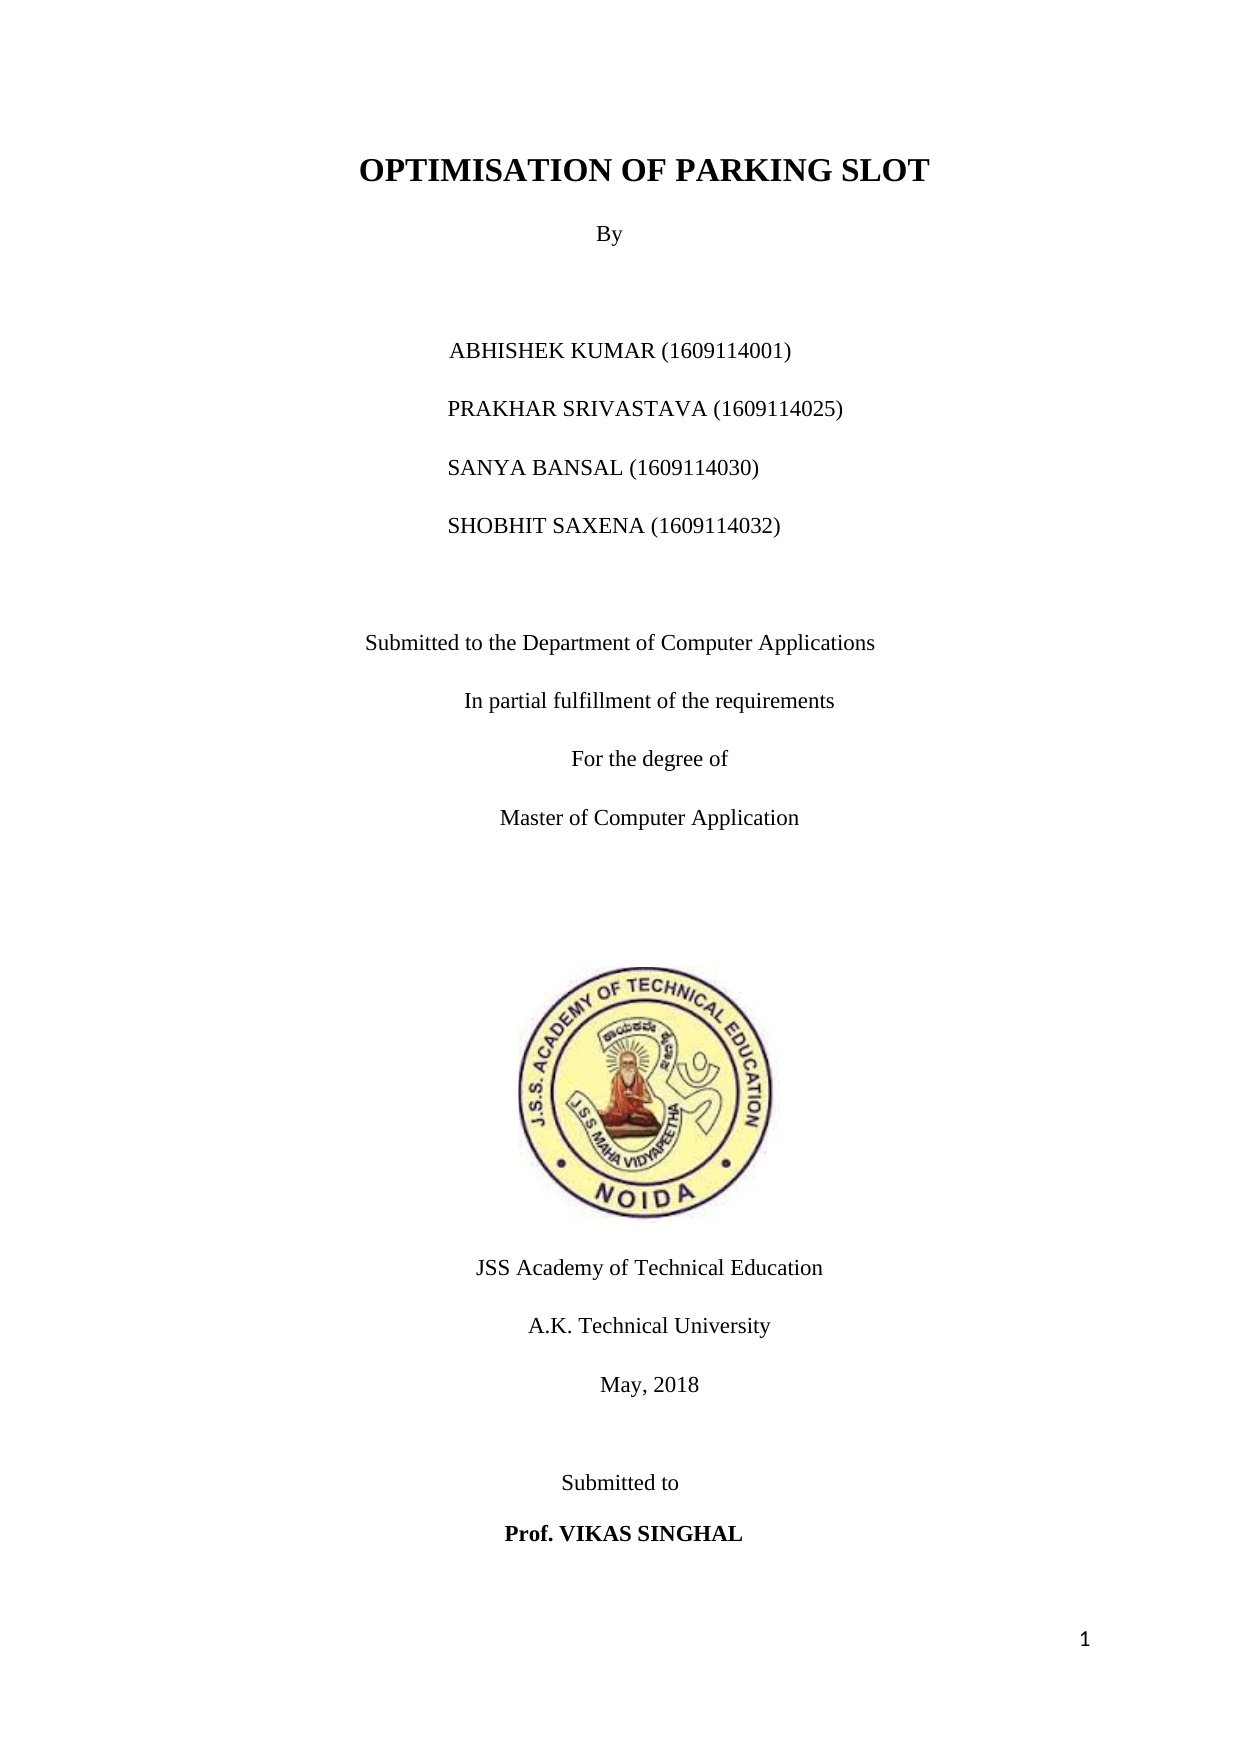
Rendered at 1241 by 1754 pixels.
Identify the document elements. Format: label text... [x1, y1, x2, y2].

text SANYA BANSAL (1609114030) [150, 442, 1090, 480]
text By [150, 209, 1090, 247]
text OPTIMISATION OF PARKING SLOT [209, 150, 1090, 188]
text In partial fulfillment of the requirements [209, 676, 1090, 713]
text For the degree of [209, 734, 1090, 772]
text Prof. VIKAS SINGHAL [150, 1520, 1090, 1546]
text SHOBHIT SAXENA (1609114032) [150, 501, 1090, 538]
text A.K. Technical University [209, 1301, 1090, 1339]
picture [518, 967, 781, 1223]
text Master of Computer Application [209, 792, 1090, 830]
text Submitted to [150, 1469, 1090, 1495]
text PRAKHAR SRIVASTAVA (1609114025) [150, 384, 1090, 422]
text Submitted to the Department of Computer Applications [150, 617, 1090, 655]
text JSS Academy of Technical Education [209, 1243, 1090, 1281]
text ABHISHEK KUMAR (1609114001) [150, 326, 1090, 363]
text May, 2018 [209, 1360, 1090, 1397]
